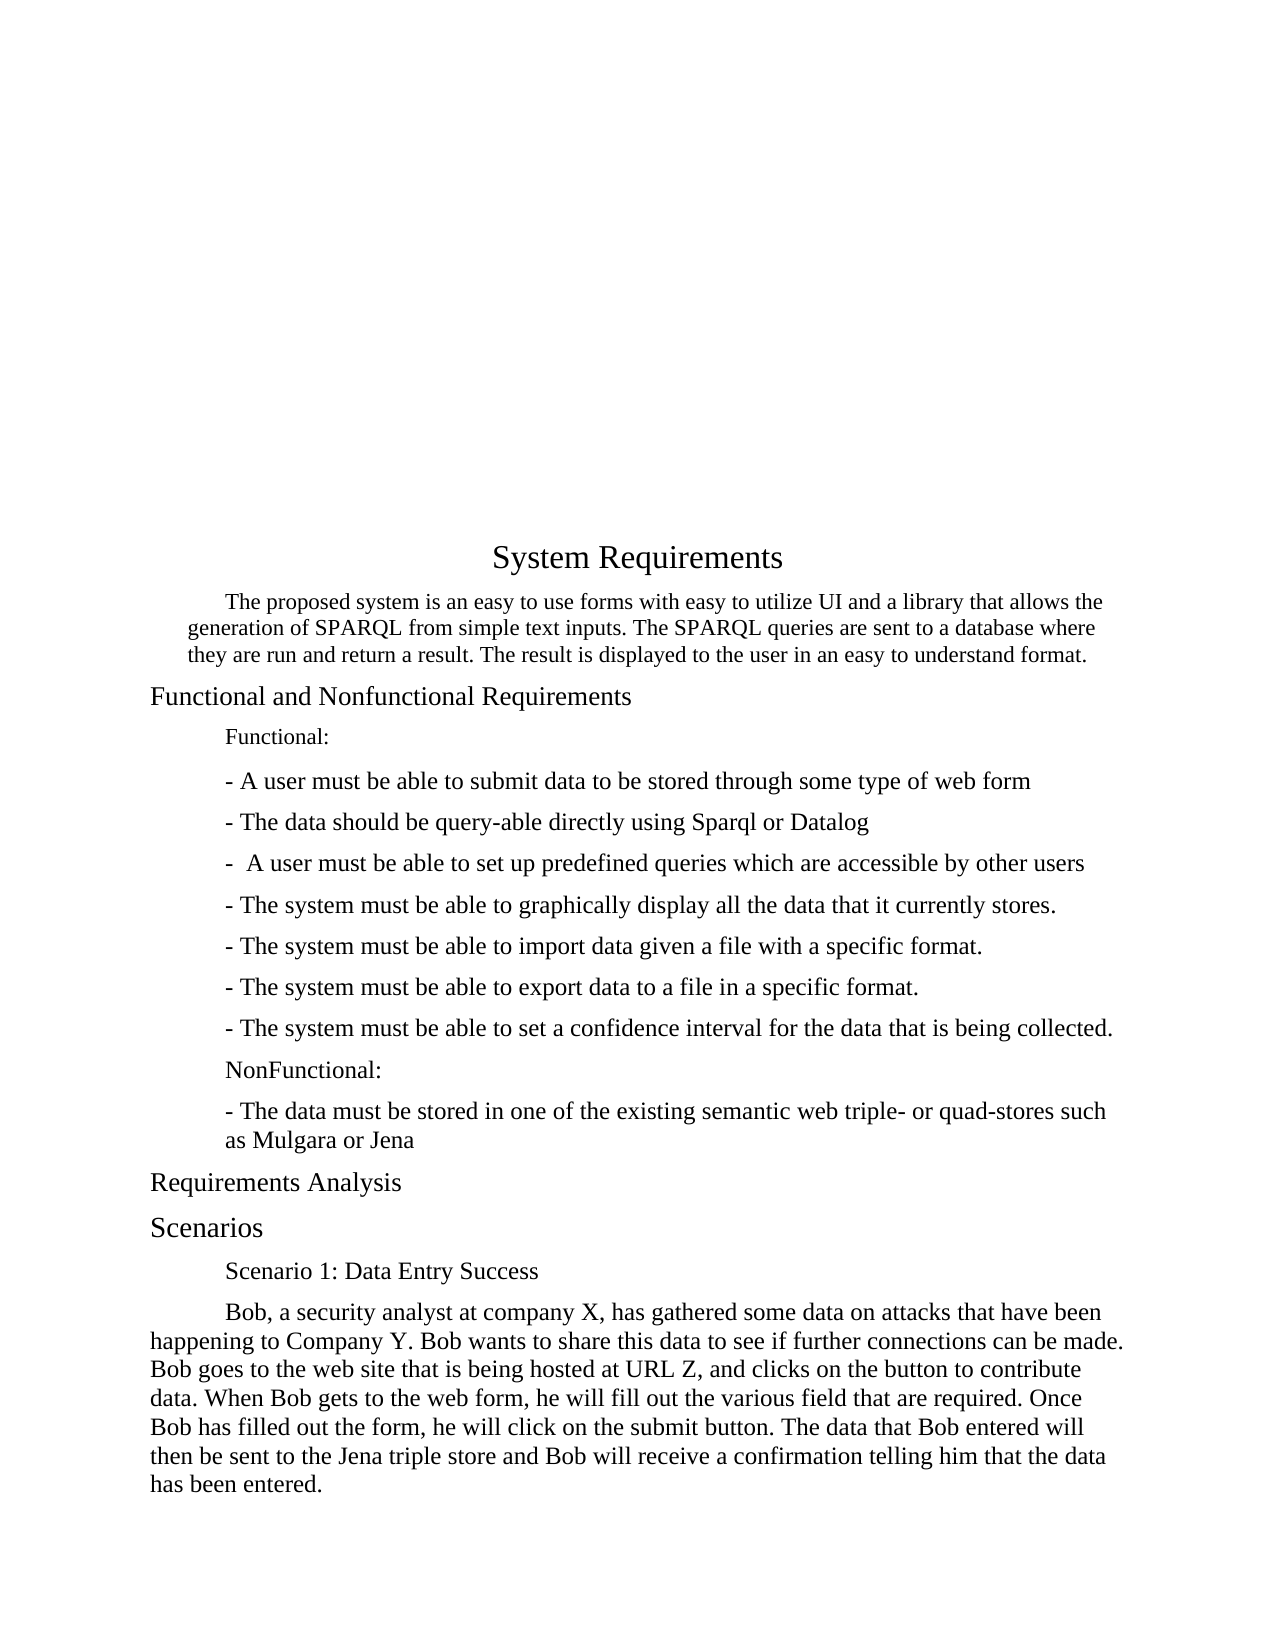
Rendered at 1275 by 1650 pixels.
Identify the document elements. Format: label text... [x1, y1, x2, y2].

subtitle Requirements Analysis [150, 1166, 1125, 1197]
subtitle System Requirements [150, 537, 1125, 576]
text Scenario 1: Data Entry Success [150, 1256, 1125, 1284]
text Functional: [150, 723, 1125, 750]
text Bob, a security analyst at company X, has gathered some data on attacks that have been happening to Company Y. Bob wants to share this data to see if further connections can be made. Bob goes to the web site that is being hosted at URL Z, and clicks on the button to contribute data. When Bob gets to the web form, he will fill out the various field that are required. Once Bob has filled out the form, he will click on the submit button. The data that Bob entered will then be sent to the Jena triple store and Bob will receive a confirmation telling him that the data has been entered. [150, 1297, 1125, 1498]
text The proposed system is an easy to use forms with easy to utilize UI and a library that allows the generation of SPARQL from simple text inputs. The SPARQL queries are sent to a database where they are run and return a result. The result is displayed to the user in an easy to understand format. [187, 588, 1125, 667]
text - A user must be able to submit data to be stored through some type of web form [225, 766, 1125, 795]
text - The system must be able to set a confidence interval for the data that is being collected. [225, 1013, 1125, 1042]
text - The system must be able to graphically display all the data that it currently stores. [225, 890, 1125, 918]
text - The system must be able to export data to a file in a specific format. [225, 972, 1125, 1001]
text NonFunctional: [225, 1055, 1125, 1083]
text - The data must be stored in one of the existing semantic web triple- or quad-stores such as Mulgara or Jena [225, 1096, 1125, 1153]
text - The system must be able to import data given a file with a specific format. [225, 931, 1125, 960]
subtitle Functional and Nonfunctional Requirements [150, 680, 1125, 711]
text - A user must be able to set up predefined queries which are accessible by other users [225, 848, 1125, 877]
text - The data should be query-able directly using Sparql or Datalog [225, 807, 1125, 836]
subtitle Scenarios [150, 1210, 1125, 1243]
